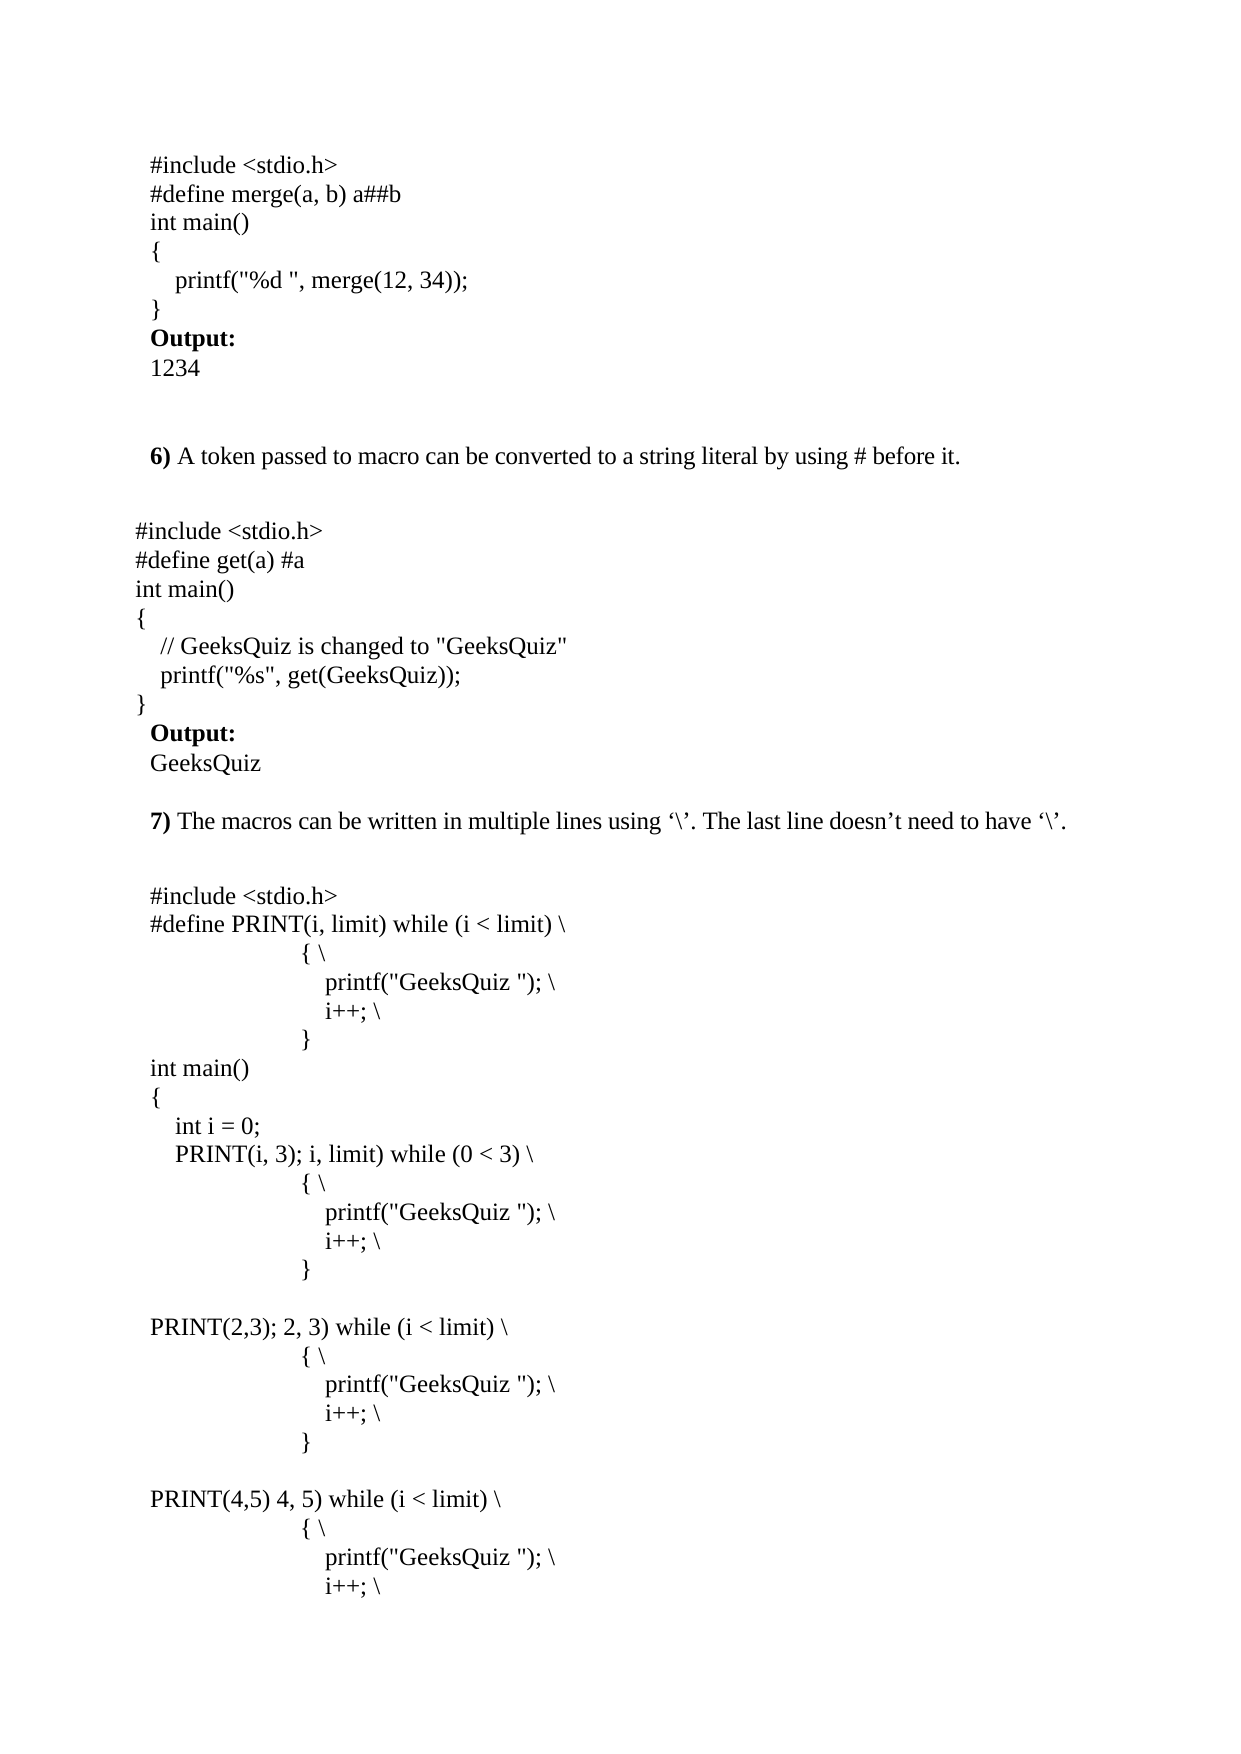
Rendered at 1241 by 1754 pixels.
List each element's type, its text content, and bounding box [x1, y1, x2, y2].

text Output: [150, 718, 1090, 747]
table_header #include <stdio.h> #define merge(a, b) a##b int main() { printf("%d ", merge(12, 34)); } [150, 150, 1087, 322]
text 6) A token passed to macro can be converted to a string literal by using # before it. [150, 441, 1090, 470]
text 7) The macros can be written in multiple lines using ‘\’. The last line doesn’t need to have ‘\’. [150, 806, 1090, 834]
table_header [150, 881, 1087, 1599]
text Output: [150, 322, 1090, 352]
text 1234 [150, 352, 1090, 382]
text GeeksQuiz [150, 747, 1090, 777]
table_header #include <stdio.h> #define get(a) #a int main() { // GeeksQuiz is changed to "GeeksQuiz" printf("%s", get(GeeksQuiz)); } [135, 516, 1087, 718]
